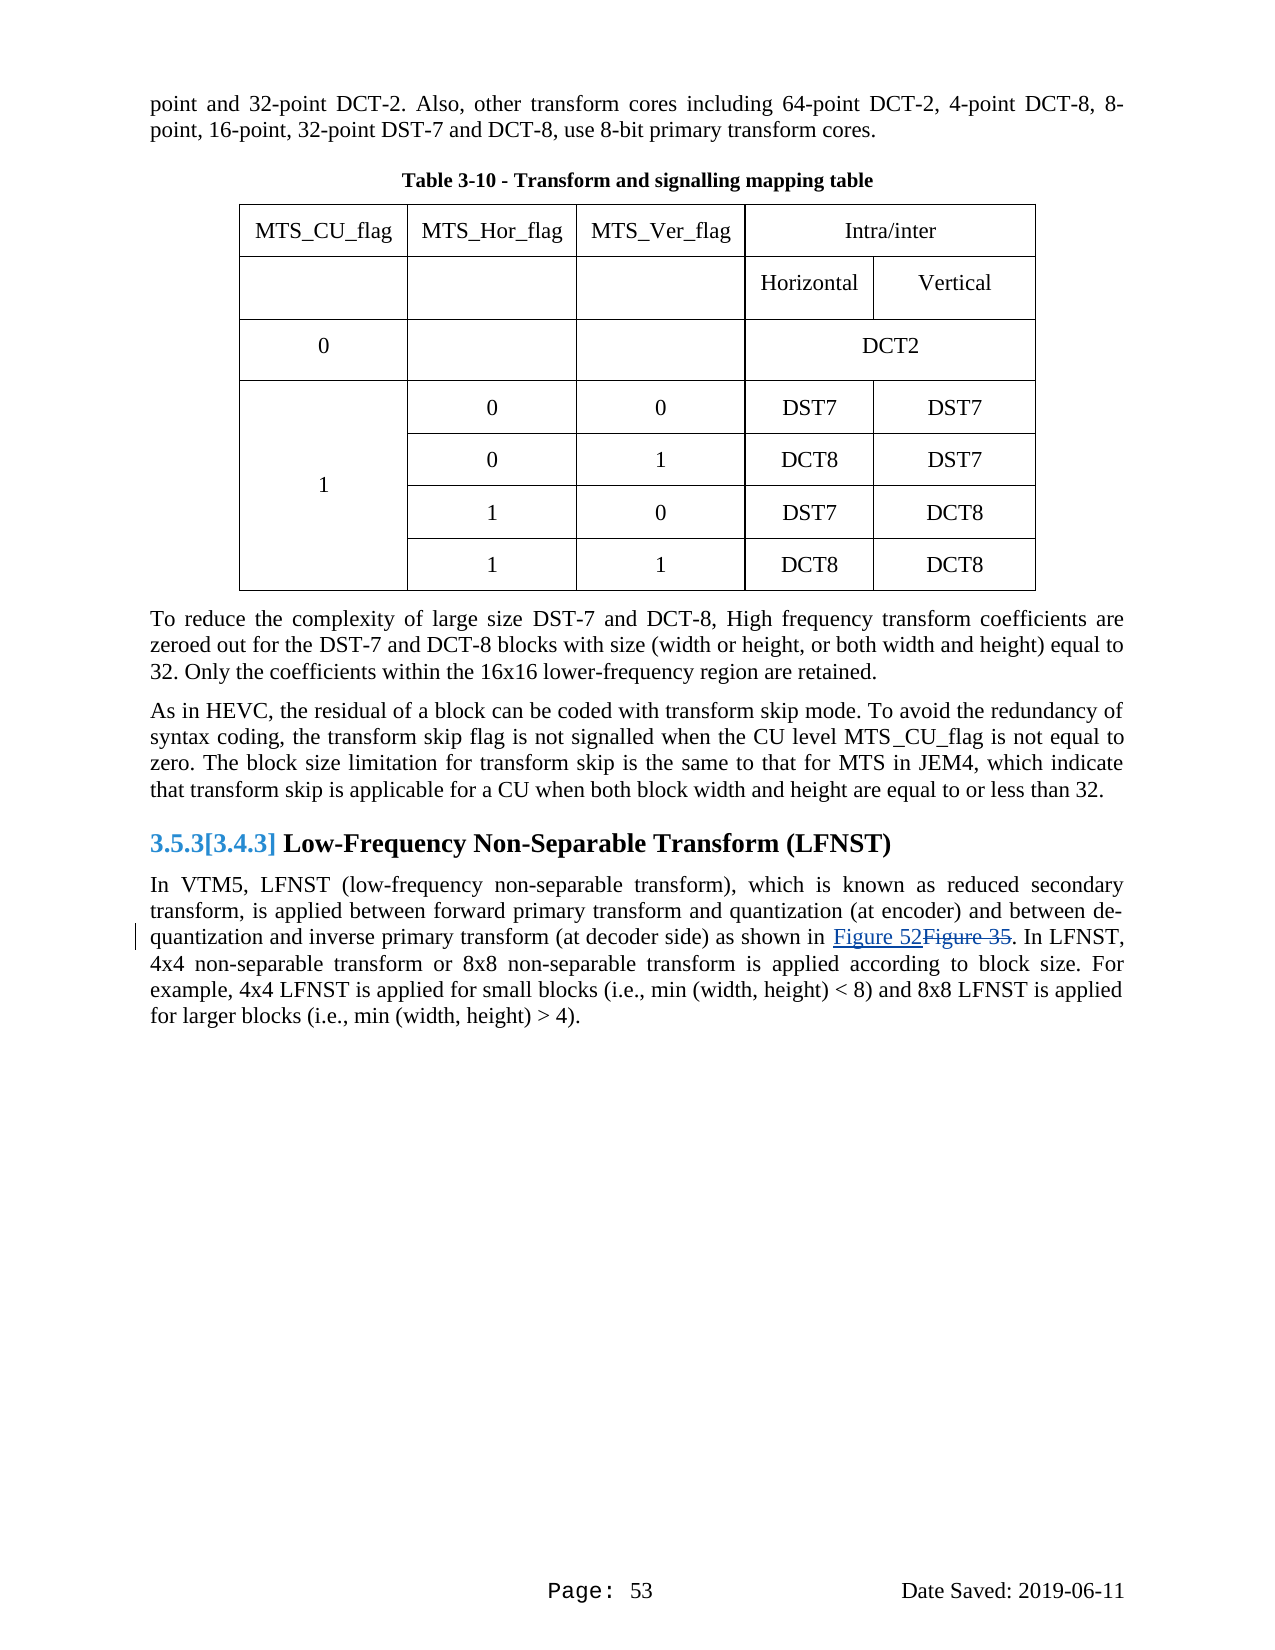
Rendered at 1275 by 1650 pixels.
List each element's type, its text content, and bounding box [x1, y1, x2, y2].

text As in HEVC, the residual of a block can be coded with transform skip mode. To avoid the redundancy of syntax coding, the transform skip flag is not signalled when the CU level MTS_CU_flag is not equal to zero. The block size limitation for transform skip is the same to that for MTS in JEM4, which indicate that transform skip is applicable for a CU when both block width and height are equal to or less than 32. [150, 697, 1125, 802]
text Table 3-10 - Transform and signalling mapping table [150, 168, 1125, 192]
table_cell [577, 320, 744, 380]
table_header Intra/inter [746, 205, 1035, 256]
text In VTM5, LFNST (low-frequency non-separable transform), which is known as reduced secondary transform, is applied between forward primary transform and quantization (at encoder) and between de-quantization and inverse primary transform (at decoder side) as shown in . In LFNST, 4x4 non-separable transform or 8x8 non-separable transform is applied according to block size. For example, 4x4 LFNST is applied for small blocks (i.e., min (width, height) < 8) and 8x8 LFNST is applied for larger blocks (i.e., min (width, height) > 4). [150, 871, 1125, 1029]
table_cell DST7 [746, 381, 873, 433]
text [150, 90, 1125, 143]
table_cell DST7 [874, 381, 1035, 433]
table_cell 0 [408, 434, 576, 485]
table_cell DCT8 [874, 539, 1035, 590]
table_header MTS_Ver_flag [577, 205, 744, 256]
table_cell Horizontal [746, 257, 873, 318]
table_cell DST7 [746, 486, 873, 537]
table_cell 0 [577, 486, 744, 537]
text To reduce the complexity of large size DST-7 and DCT-8, High frequency transform coefficients are zeroed out for the DST-7 and DCT-8 blocks with size (width or height, or both width and height) equal to 32. Only the coefficients within the 16x16 lower-frequency region are retained. [150, 605, 1125, 684]
table_cell 0 [577, 381, 744, 433]
table_cell 1 [408, 486, 576, 537]
subtitle Low-Frequency Non-Separable Transform (LFNST) [150, 827, 1125, 858]
table_cell 1 [408, 539, 576, 590]
table_header MTS_Hor_flag [408, 205, 576, 256]
table_cell DCT8 [874, 486, 1035, 537]
table_cell DCT2 [746, 320, 1035, 380]
table_cell 1 [240, 381, 407, 590]
table_cell DCT8 [746, 539, 873, 590]
table_cell 1 [577, 539, 744, 590]
table_cell 0 [240, 320, 407, 380]
table_header MTS_CU_flag [240, 205, 407, 256]
table_cell DST7 [874, 434, 1035, 485]
table_cell 0 [408, 381, 576, 433]
table_cell DCT8 [746, 434, 873, 485]
table_cell [408, 320, 576, 380]
table_cell [240, 257, 407, 318]
table_cell 1 [577, 434, 744, 485]
table_cell [577, 257, 744, 318]
table_cell Vertical [874, 257, 1035, 318]
table_cell [408, 257, 576, 318]
